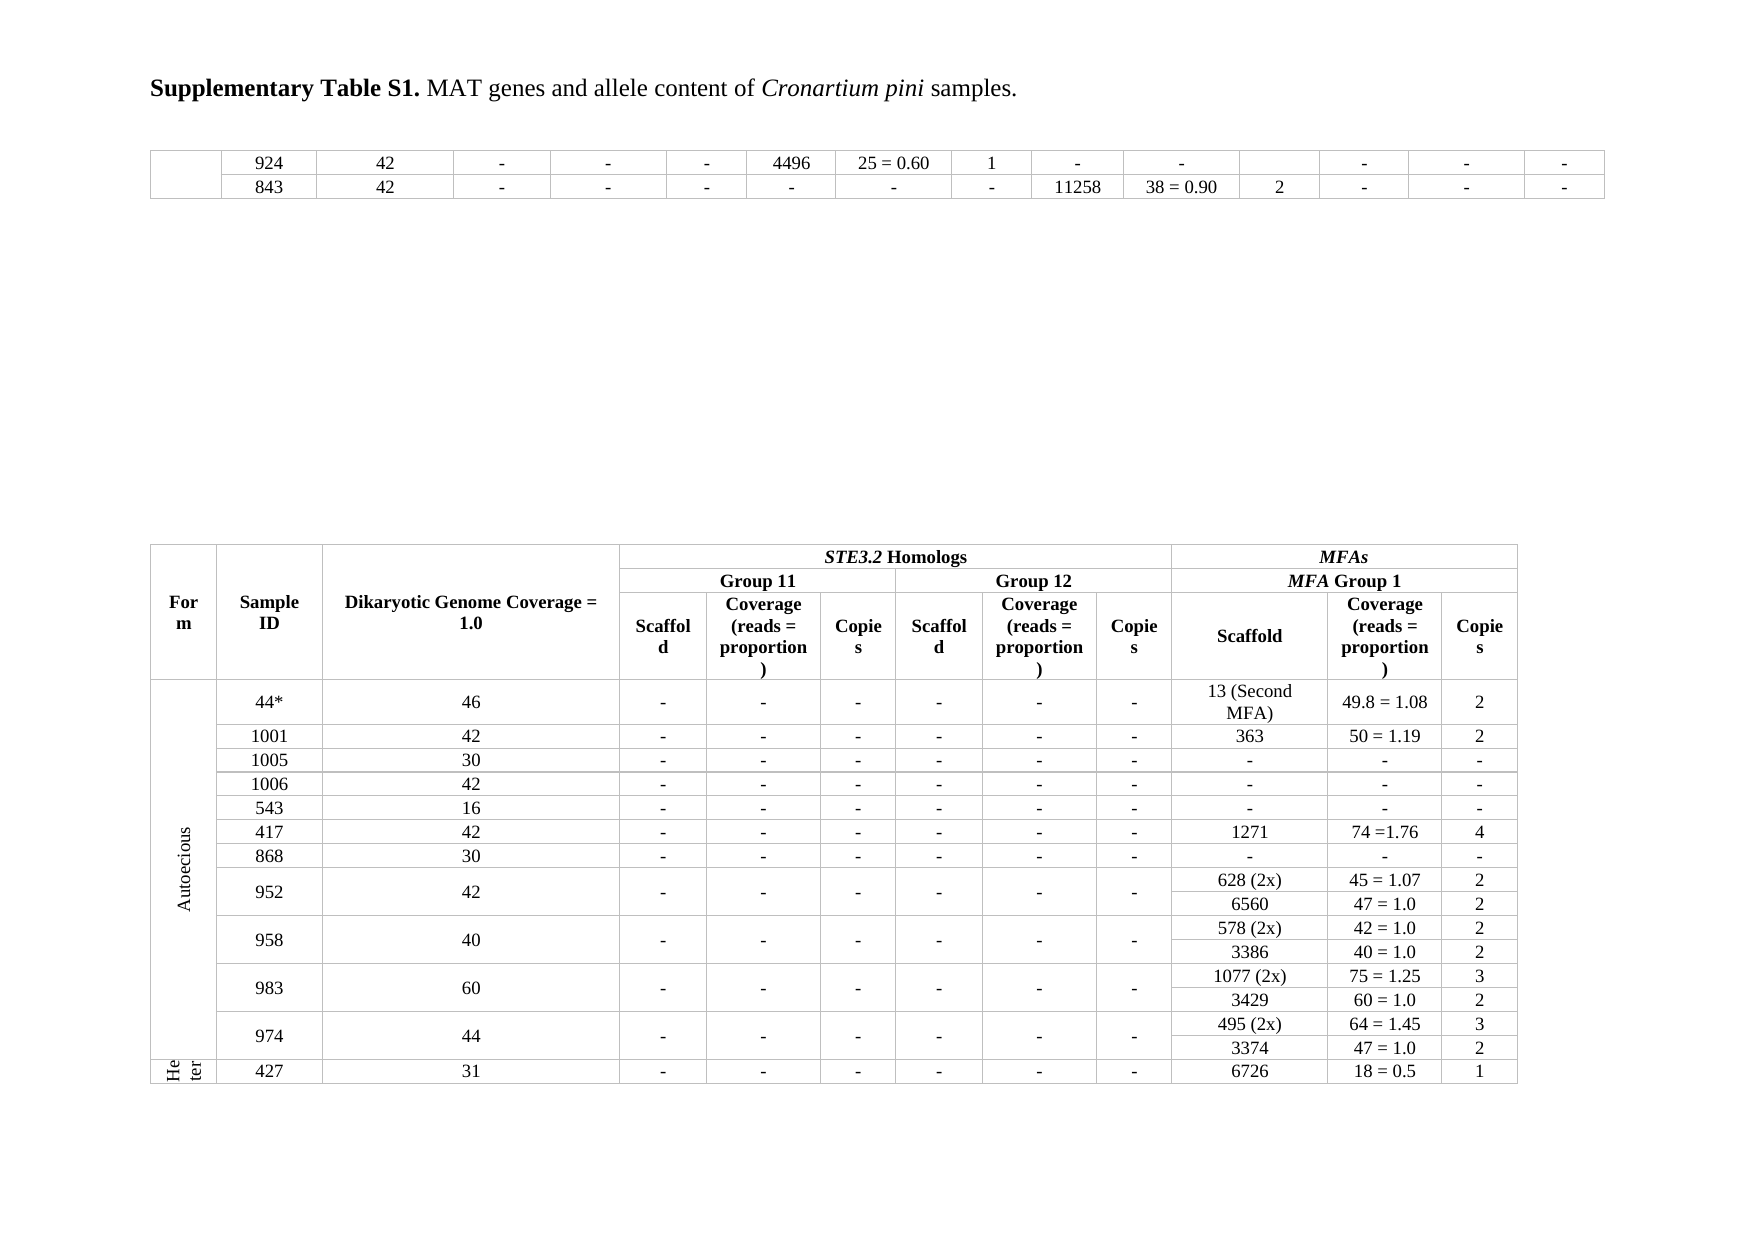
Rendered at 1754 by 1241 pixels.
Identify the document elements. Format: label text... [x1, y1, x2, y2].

table_cell - [1097, 916, 1171, 963]
table_cell 958 [217, 916, 322, 963]
table_cell 1005 [217, 749, 322, 771]
table_cell 42 [323, 868, 619, 915]
table_cell - [821, 1060, 895, 1083]
table_cell - [1097, 680, 1171, 723]
table_cell - [896, 749, 982, 771]
table_cell 42 = 1.0 [1328, 916, 1441, 939]
table_cell 44* [217, 680, 322, 723]
table_cell 42 [323, 773, 619, 795]
table_cell - [1172, 749, 1327, 771]
table_cell - [1097, 964, 1171, 1011]
table_cell 44 [323, 1012, 619, 1059]
table_cell - [1172, 773, 1327, 795]
table_cell 495 (2x) [1172, 1012, 1327, 1035]
table_cell 13 (Second MFA) [1172, 680, 1327, 723]
table_cell Scaffold [896, 593, 982, 679]
table_cell - [821, 725, 895, 747]
table_cell - [1525, 175, 1604, 198]
table_cell 3 [1442, 1012, 1517, 1035]
table_cell 75 = 1.25 [1328, 964, 1441, 987]
table_cell - [836, 175, 951, 198]
table_cell 30 [323, 844, 619, 867]
table_cell - [620, 725, 706, 747]
table_cell 42 [323, 725, 619, 747]
table_cell Coverage (reads = proportion) [983, 593, 1096, 679]
table_cell 868 [217, 844, 322, 867]
table_cell Group 12 [896, 569, 1171, 592]
table_cell 47 = 1.0 [1328, 892, 1441, 915]
table_cell - [1320, 175, 1408, 198]
table_cell - [821, 916, 895, 963]
table_cell 2 [1442, 892, 1517, 915]
table_cell - [1172, 796, 1327, 819]
table_cell 1001 [217, 725, 322, 747]
table_cell - [821, 868, 895, 915]
table_cell Group 11 [620, 569, 895, 592]
table_cell - [821, 749, 895, 771]
table_cell - [1097, 773, 1171, 795]
table_cell - [983, 749, 1096, 771]
table_cell - [707, 1012, 820, 1059]
table_cell - [896, 844, 982, 867]
table_cell 363 [1172, 725, 1327, 747]
table_cell 16 [323, 796, 619, 819]
table_cell Scaffold [620, 593, 706, 679]
table_cell 543 [217, 796, 322, 819]
table_cell 1271 [1172, 820, 1327, 843]
table_cell - [952, 175, 1031, 198]
table_cell - [821, 820, 895, 843]
table_cell - [1097, 868, 1171, 915]
table_cell 843 [222, 175, 316, 198]
table_cell 25 = 0.60 [836, 151, 951, 174]
table_cell - [1328, 773, 1441, 795]
table_cell - [983, 820, 1096, 843]
table_cell Copies [821, 593, 895, 679]
table_cell 2 [1442, 940, 1517, 963]
table_cell 2 [1442, 988, 1517, 1011]
table_cell 952 [217, 868, 322, 915]
table_cell - [620, 773, 706, 795]
table_cell 3374 [1172, 1036, 1327, 1059]
table_cell - [1328, 796, 1441, 819]
table_cell 427 [217, 1060, 322, 1083]
table_cell - [896, 964, 982, 1011]
table_cell - [896, 820, 982, 843]
table_header STE3.2 Homologs [620, 545, 1171, 568]
table_cell - [1097, 844, 1171, 867]
table_cell - [896, 725, 982, 747]
table_cell - [551, 151, 666, 174]
table_cell - [707, 680, 820, 723]
table_cell - [896, 868, 982, 915]
table_cell - [707, 844, 820, 867]
table_cell - [620, 844, 706, 867]
table_cell - [1097, 749, 1171, 771]
table_cell - [620, 680, 706, 723]
table_cell - [707, 773, 820, 795]
table_cell Coverage (reads = proportion) [707, 593, 820, 679]
table_cell - [1032, 151, 1123, 174]
table_header MFAs [1172, 545, 1517, 568]
table_cell - [983, 916, 1096, 963]
table_cell 2 [1442, 868, 1517, 891]
table_cell 983 [217, 964, 322, 1011]
table_cell - [1097, 1060, 1171, 1083]
table_cell 6726 [1172, 1060, 1327, 1083]
table_cell - [1328, 749, 1441, 771]
table_cell - [896, 916, 982, 963]
table_cell 74 =1.76 [1328, 820, 1441, 843]
table_cell 18 = 0.5 [1328, 1060, 1441, 1083]
table_cell 2 [1442, 680, 1517, 723]
table_header Form [151, 545, 216, 679]
table_cell - [667, 175, 746, 198]
table_cell 11258 [1032, 175, 1123, 198]
table_cell - [707, 796, 820, 819]
table_header Sample ID [217, 545, 322, 679]
table_cell - [620, 916, 706, 963]
table_cell - [821, 680, 895, 723]
table_cell - [1525, 151, 1604, 174]
table_header Dikaryotic Genome Coverage = 1.0 [323, 545, 619, 679]
table_cell 4496 [747, 151, 835, 174]
table_cell 42 [317, 151, 453, 174]
table_cell 38 = 0.90 [1124, 175, 1239, 198]
table_cell 42 [317, 175, 453, 198]
table_cell - [983, 1060, 1096, 1083]
table_cell 3386 [1172, 940, 1327, 963]
table_cell 4 [1442, 820, 1517, 843]
table_cell - [707, 725, 820, 747]
table_cell - [821, 773, 895, 795]
table_cell 1 [1442, 1060, 1517, 1083]
table_cell 31 [323, 1060, 619, 1083]
table_cell 6560 [1172, 892, 1327, 915]
table_cell Copies [1097, 593, 1171, 679]
table_cell - [896, 773, 982, 795]
table_cell Heteroecious [151, 1060, 216, 1083]
table_cell 47 = 1.0 [1328, 1036, 1441, 1059]
table_cell 45 = 1.07 [1328, 868, 1441, 891]
table_cell - [620, 964, 706, 1011]
table_cell - [1320, 151, 1408, 174]
table_cell - [983, 725, 1096, 747]
table_cell - [620, 1060, 706, 1083]
table_cell 42 [323, 820, 619, 843]
table_cell - [620, 868, 706, 915]
table_cell - [1442, 844, 1517, 867]
table_cell 1006 [217, 773, 322, 795]
table_cell - [1409, 151, 1524, 174]
table_cell Coverage (reads = proportion) [1328, 593, 1441, 679]
table_cell 2 [1240, 175, 1319, 198]
table_cell - [707, 1060, 820, 1083]
table_cell - [1124, 151, 1239, 174]
table_cell 628 (2x) [1172, 868, 1327, 891]
table_cell - [1409, 175, 1524, 198]
table_cell 924 [222, 151, 316, 174]
table_cell - [1442, 773, 1517, 795]
table_cell [1240, 151, 1319, 174]
table_cell 974 [217, 1012, 322, 1059]
table_cell - [983, 868, 1096, 915]
table_cell Scaffold [1172, 593, 1327, 679]
table_cell - [1097, 796, 1171, 819]
table_cell - [983, 1012, 1096, 1059]
table_cell - [983, 680, 1096, 723]
table_cell - [821, 844, 895, 867]
table_cell - [821, 964, 895, 1011]
table_cell 49.8 = 1.08 [1328, 680, 1441, 723]
table_cell - [454, 175, 550, 198]
table_cell - [983, 796, 1096, 819]
table_cell 60 [323, 964, 619, 1011]
table_cell 40 = 1.0 [1328, 940, 1441, 963]
table_cell 46 [323, 680, 619, 723]
table_cell - [896, 1060, 982, 1083]
table_cell - [1097, 1012, 1171, 1059]
table_cell - [983, 773, 1096, 795]
table_cell - [1172, 844, 1327, 867]
table_cell - [821, 796, 895, 819]
table_cell 1 [952, 151, 1031, 174]
table_cell - [707, 820, 820, 843]
table_cell 60 = 1.0 [1328, 988, 1441, 1011]
table_cell - [821, 1012, 895, 1059]
table_cell - [896, 680, 982, 723]
table_cell 50 = 1.19 [1328, 725, 1441, 747]
table_cell - [551, 175, 666, 198]
table_cell 40 [323, 916, 619, 963]
table_cell - [1328, 844, 1441, 867]
table_cell Copies [1442, 593, 1517, 679]
table_cell - [620, 749, 706, 771]
table_cell - [620, 1012, 706, 1059]
table_cell 3 [1442, 964, 1517, 987]
table_cell Autoecious [151, 680, 216, 1059]
table_cell - [707, 749, 820, 771]
table_cell - [983, 844, 1096, 867]
table_cell - [707, 916, 820, 963]
table_cell - [896, 1012, 982, 1059]
table_cell 30 [323, 749, 619, 771]
table_cell - [896, 796, 982, 819]
table_cell 417 [217, 820, 322, 843]
table_cell 64 = 1.45 [1328, 1012, 1441, 1035]
table_cell - [707, 964, 820, 1011]
table_cell - [1442, 796, 1517, 819]
table_cell 3429 [1172, 988, 1327, 1011]
table_cell - [1097, 725, 1171, 747]
table_cell 2 [1442, 725, 1517, 747]
table_cell - [747, 175, 835, 198]
table_cell - [620, 820, 706, 843]
table_cell - [707, 868, 820, 915]
table_cell 1077 (2x) [1172, 964, 1327, 987]
table_cell 2 [1442, 916, 1517, 939]
table_cell 2 [1442, 1036, 1517, 1059]
table_cell - [983, 964, 1096, 1011]
table_cell - [1442, 749, 1517, 771]
table_cell - [667, 151, 746, 174]
table_cell - [1097, 820, 1171, 843]
table_cell - [620, 796, 706, 819]
table_cell - [454, 151, 550, 174]
table_cell MFA Group 1 [1172, 569, 1517, 592]
table_cell 578 (2x) [1172, 916, 1327, 939]
